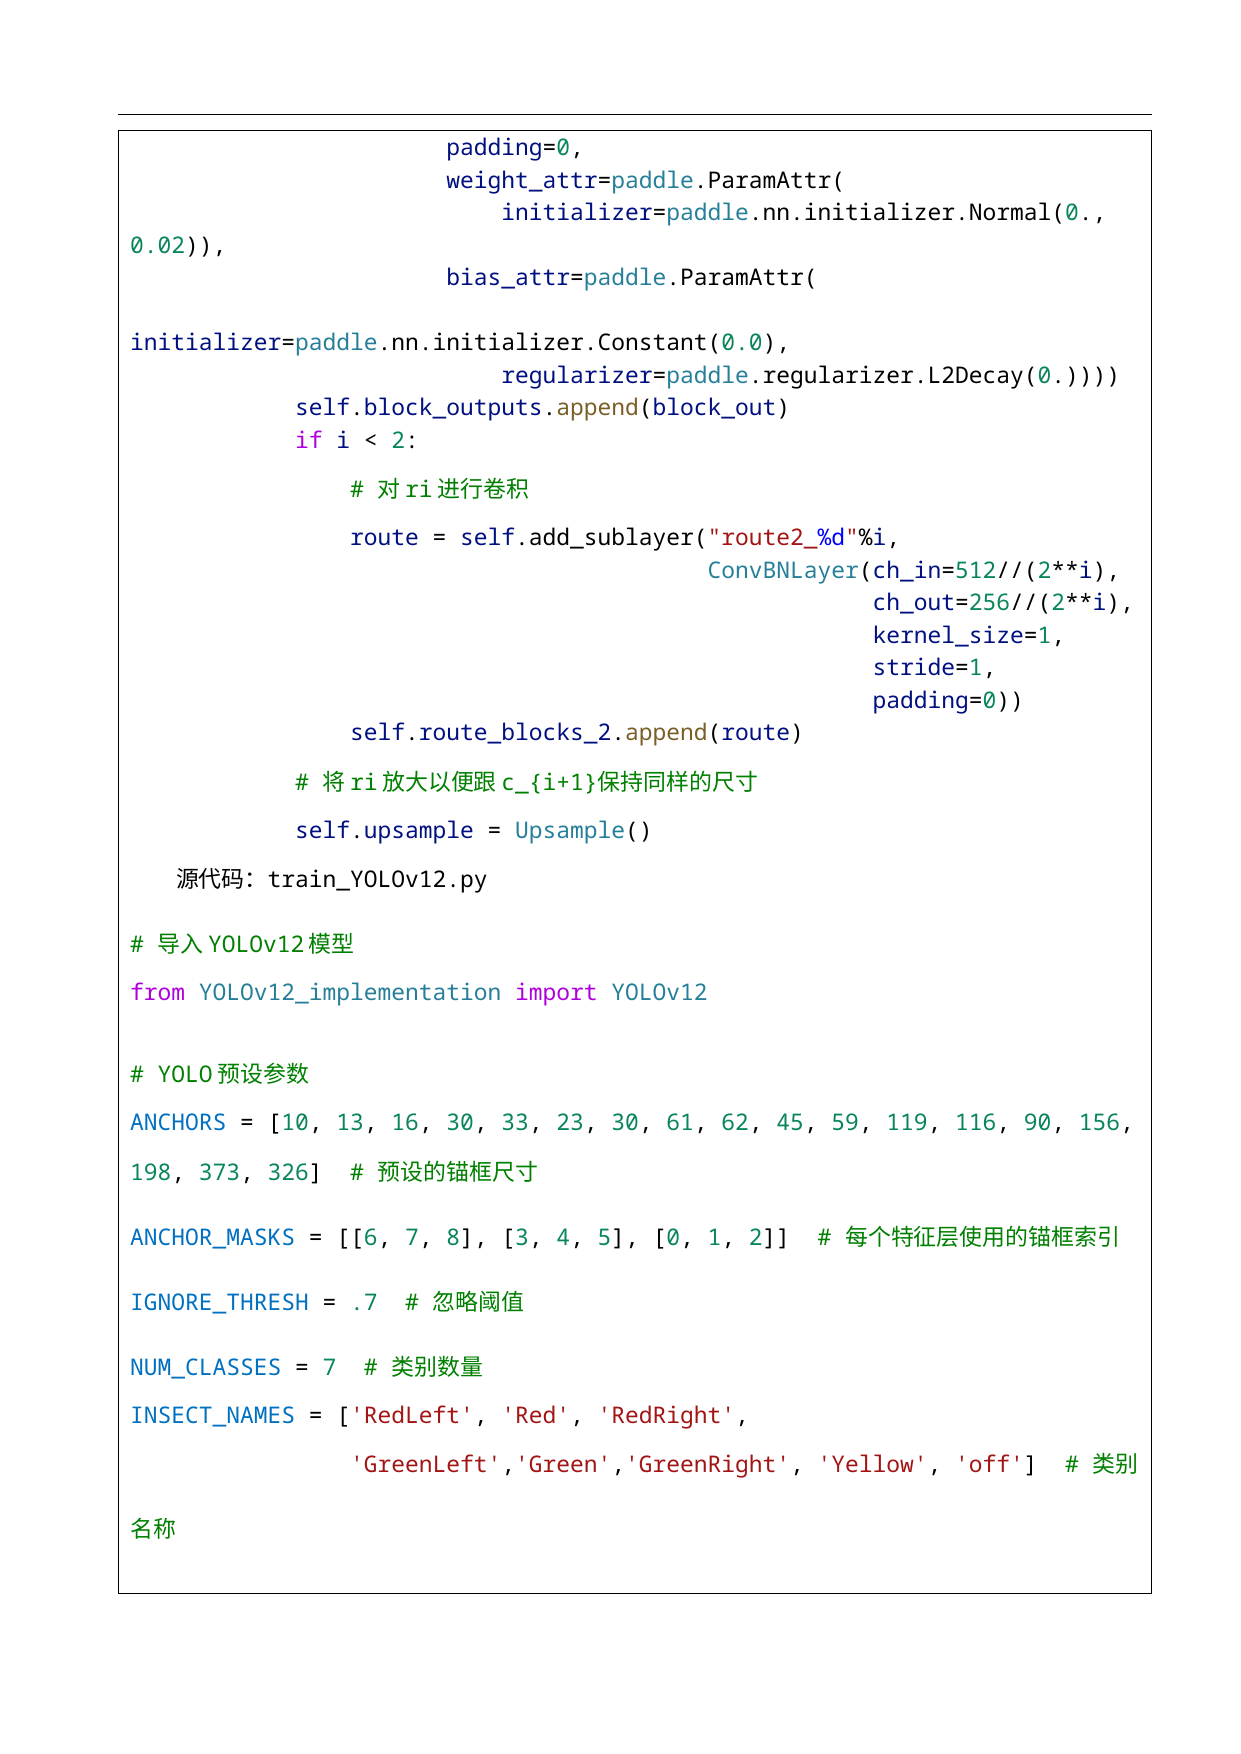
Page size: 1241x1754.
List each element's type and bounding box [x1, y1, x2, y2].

table_cell [119, 131, 1151, 1593]
